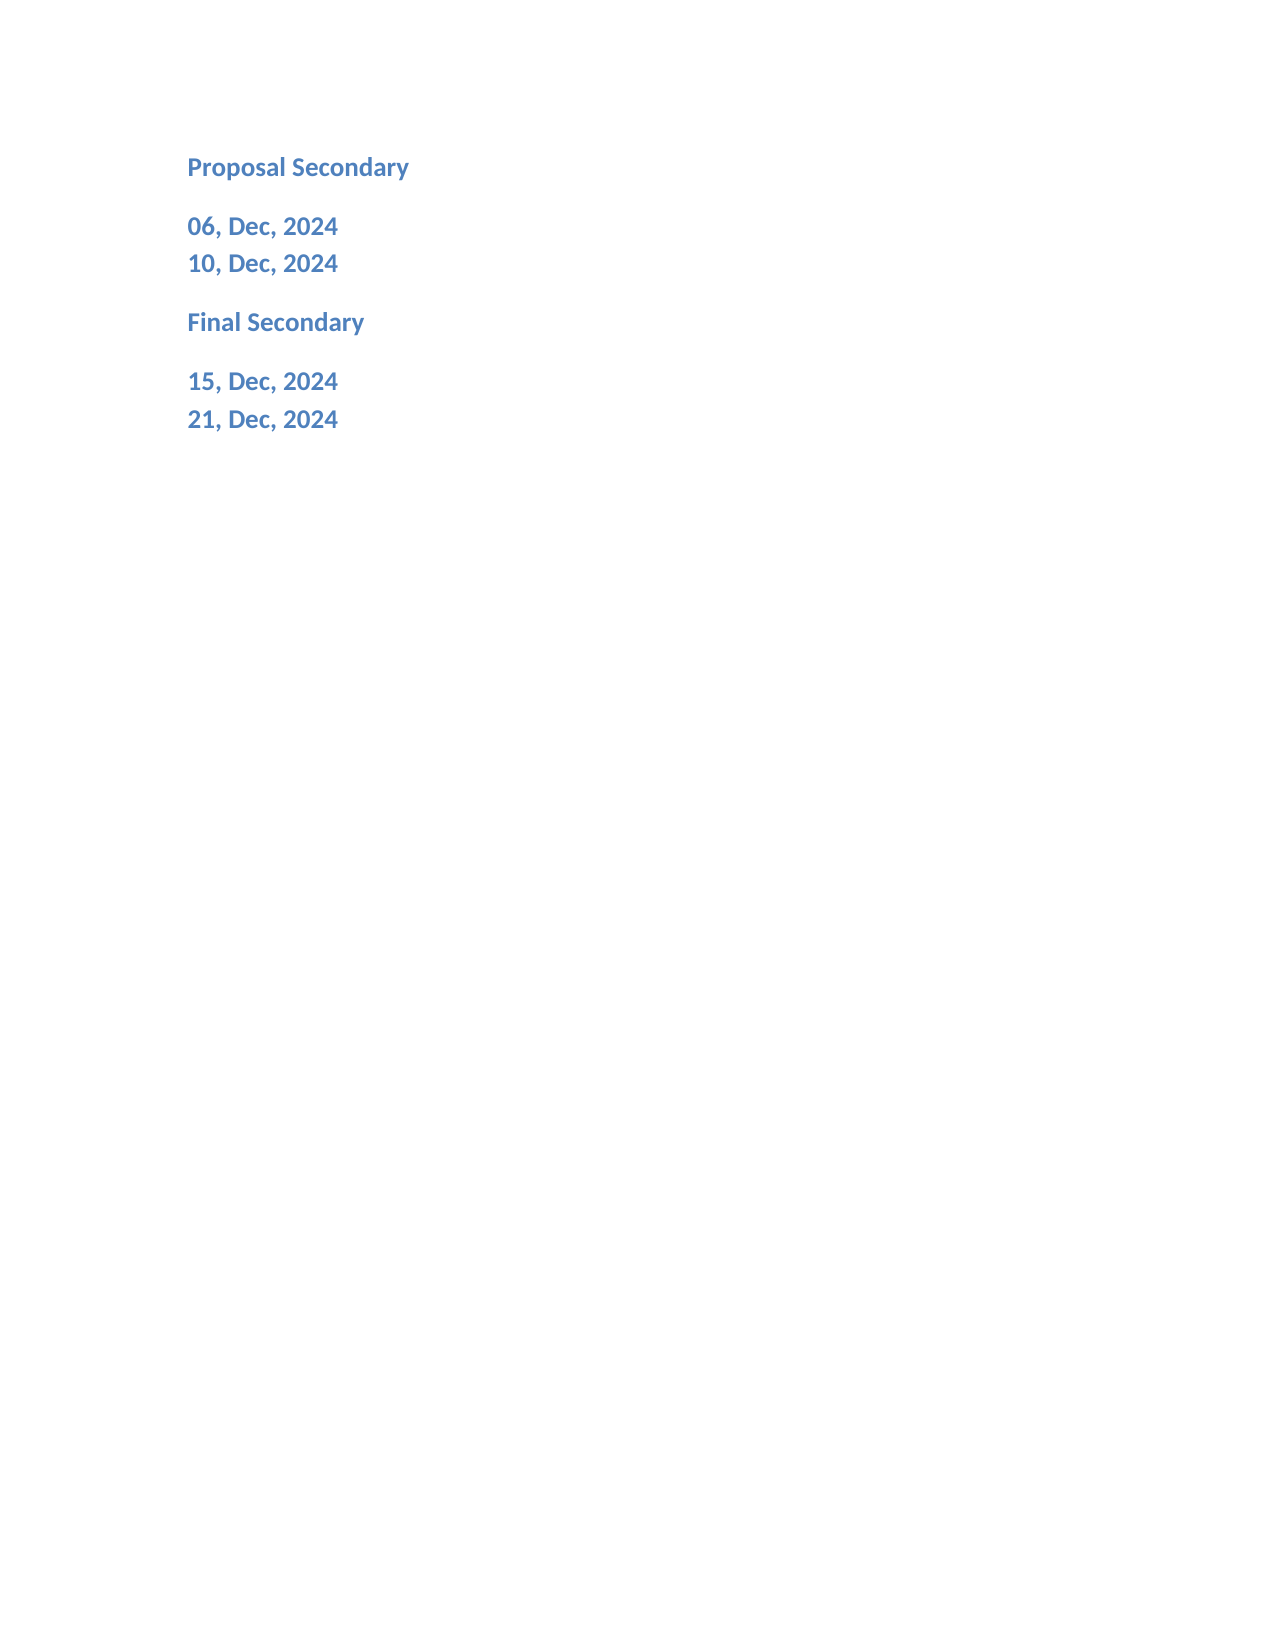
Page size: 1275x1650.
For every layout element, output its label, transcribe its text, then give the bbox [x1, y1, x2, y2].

subtitle 06, Dec, 2024 10, Dec, 2024 [187, 209, 1087, 280]
subtitle Final Secondary [187, 305, 1087, 338]
subtitle 15, Dec, 2024 21, Dec, 2024 [187, 364, 1087, 435]
subtitle Proposal Secondary [187, 150, 1087, 183]
